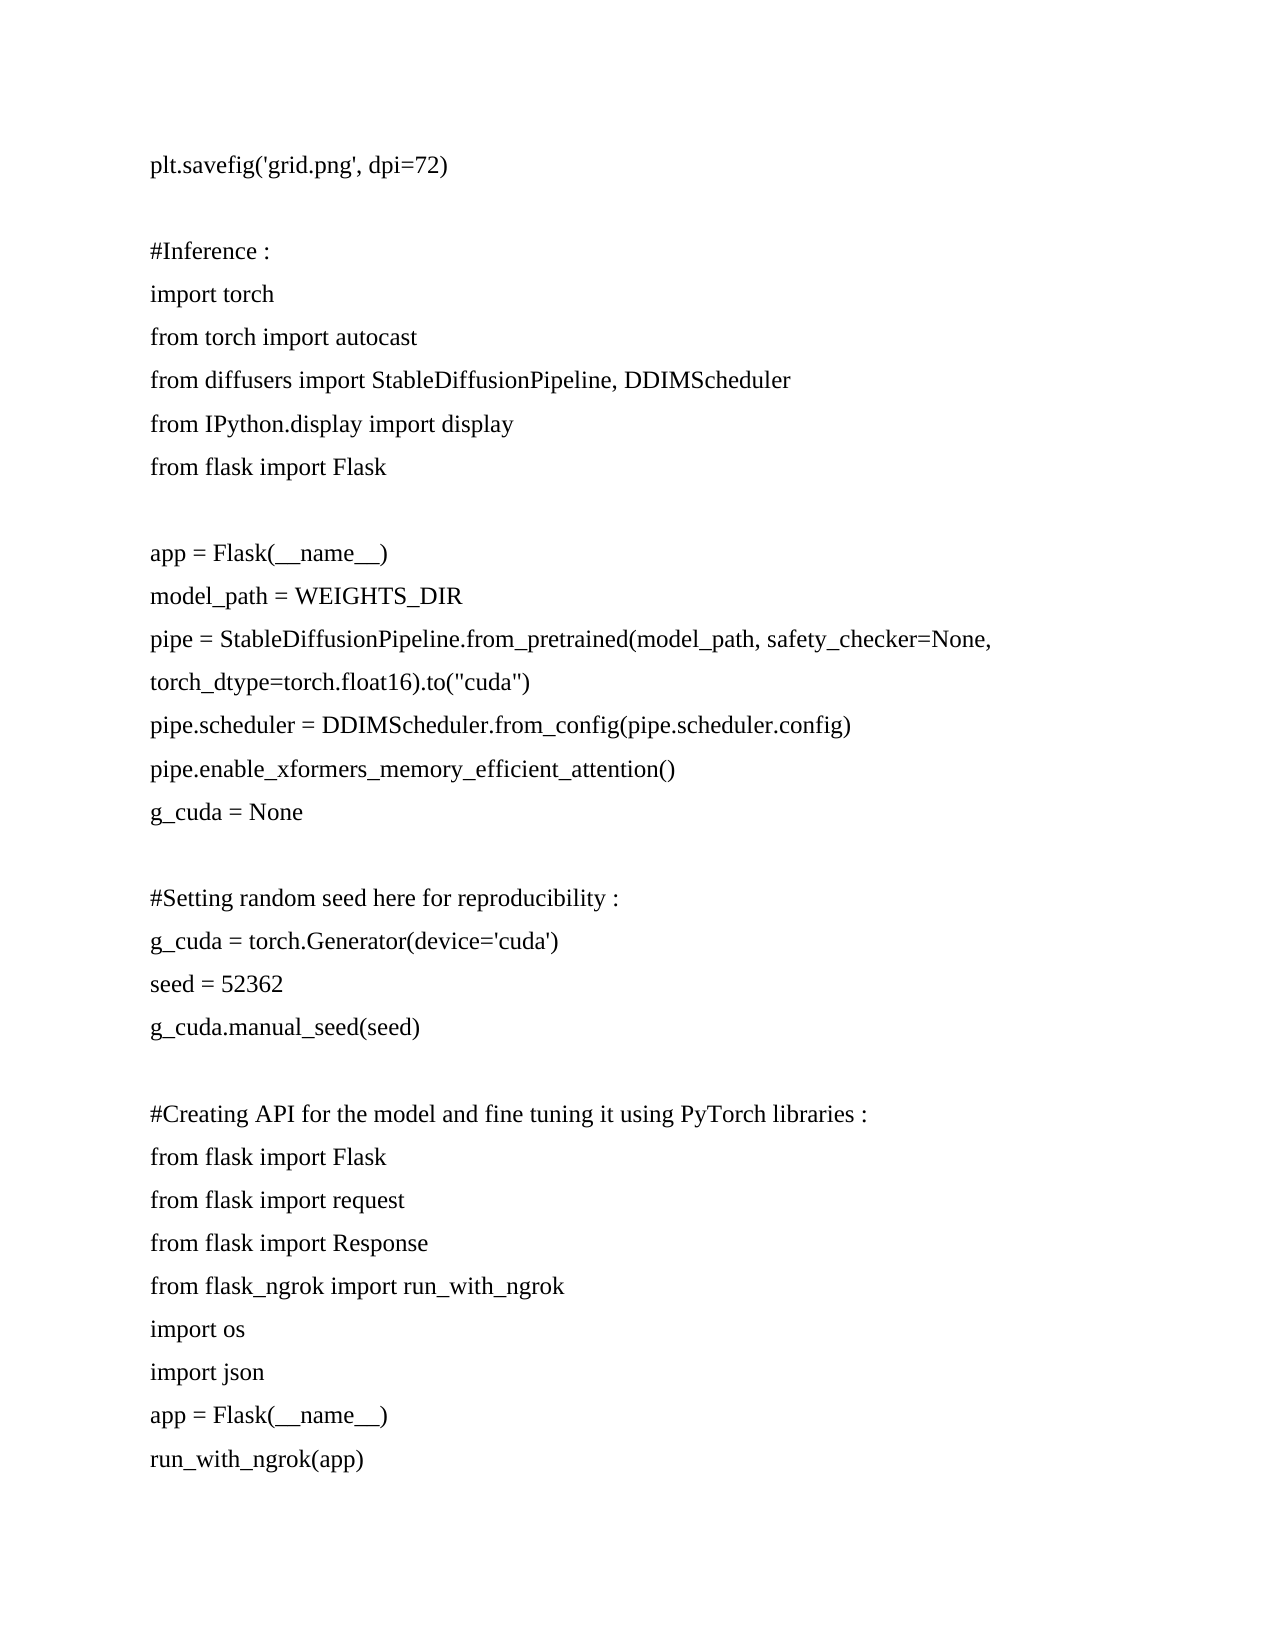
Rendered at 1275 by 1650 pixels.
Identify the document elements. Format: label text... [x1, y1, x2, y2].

text import os [150, 1314, 1125, 1343]
text run_with_ngrok(app) [150, 1444, 1125, 1472]
text app = Flask(__name__) [150, 1401, 1125, 1429]
text pipe.scheduler = DDIMScheduler.from_config(pipe.scheduler.config) [150, 711, 1125, 739]
text model_path = WEIGHTS_DIR [150, 581, 1125, 610]
text pipe = StableDiffusionPipeline.from_pretrained(model_path, safety_checker=None, torch_dtype=torch.float16).to("cuda") [150, 624, 1125, 696]
text from flask import request [150, 1185, 1125, 1214]
text seed = 52362 [150, 969, 1125, 998]
text from flask_ngrok import run_with_ngrok [150, 1271, 1125, 1300]
text app = Flask(__name__) [150, 538, 1125, 567]
text from flask import Response [150, 1228, 1125, 1257]
text import json [150, 1357, 1125, 1386]
text from flask import Flask [150, 452, 1125, 481]
text plt.savefig('grid.png', dpi=72) [150, 150, 1125, 179]
text from IPython.display import display [150, 409, 1125, 437]
text g_cuda = None [150, 797, 1125, 826]
text from flask import Flask [150, 1142, 1125, 1171]
text g_cuda.manual_seed(seed) [150, 1012, 1125, 1041]
text #Creating API for the model and fine tuning it using PyTorch libraries : [150, 1099, 1125, 1127]
text #Setting random seed here for reproducibility : [150, 883, 1125, 912]
text from torch import autocast [150, 322, 1125, 351]
text from diffusers import StableDiffusionPipeline, DDIMScheduler [150, 366, 1125, 394]
text g_cuda = torch.Generator(device='cuda') [150, 926, 1125, 955]
text import torch [150, 279, 1125, 308]
text pipe.enable_xformers_memory_efficient_attention() [150, 754, 1125, 782]
text #Inference : [150, 236, 1125, 265]
